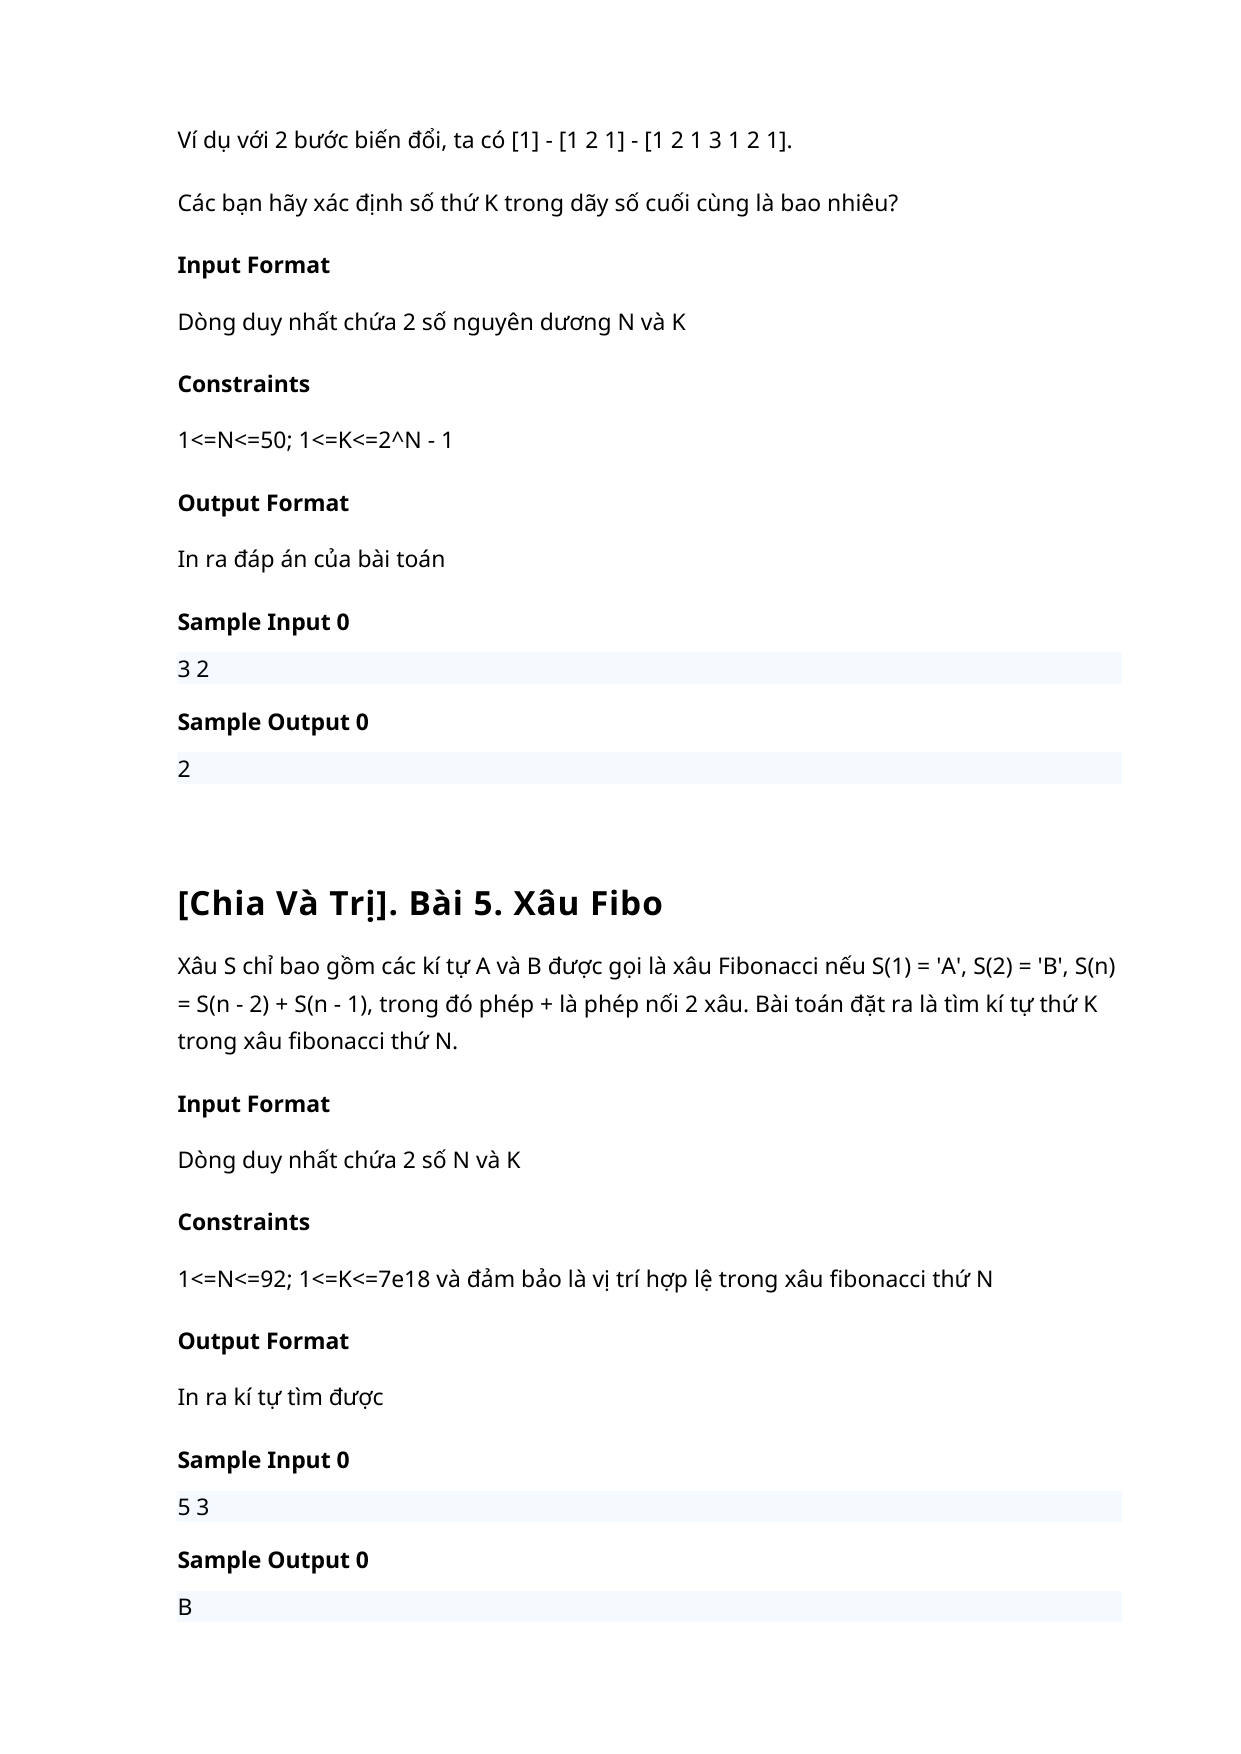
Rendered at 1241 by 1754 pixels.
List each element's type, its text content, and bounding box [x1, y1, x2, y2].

text Output Format [177, 1319, 1122, 1356]
text Sample Output 0 [177, 1537, 1122, 1575]
text Xâu S chỉ bao gồm các kí tự A và B được gọi là xâu Fibonacci nếu S(1) = 'A', S(2) = 'B', S(n) = S(n - 2) + S(n - 1), trong đó phép + là phép nối 2 xâu. Bài toán đặt ra là tìm kí tự thứ K trong xâu fibonacci thứ N. [177, 944, 1122, 1056]
text Input Format [177, 243, 1122, 281]
text Dòng duy nhất chứa 2 số nguyên dương N và K [177, 299, 1122, 337]
text [Chia Và Trị]. Bài 5. Xâu Fibo [177, 879, 1122, 925]
text Sample Output 0 [177, 699, 1122, 737]
text Input Format [177, 1081, 1122, 1119]
text Ví dụ với 2 bước biến đổi, ta có [1] - [1 2 1] - [1 2 1 3 1 2 1]. [177, 118, 1122, 156]
text In ra đáp án của bài toán [177, 537, 1122, 574]
text 5 3 [177, 1491, 1122, 1522]
text Constraints [177, 362, 1122, 399]
text Constraints [177, 1200, 1122, 1237]
text 2 [177, 752, 1122, 784]
text Các bạn hãy xác định số thứ K trong dãy số cuối cùng là bao nhiêu? [177, 181, 1122, 218]
text Sample Input 0 [177, 599, 1122, 637]
text 1<=N<=92; 1<=K<=7e18 và đảm bảo là vị trí hợp lệ trong xâu fibonacci thứ N [177, 1256, 1122, 1294]
text 3 2 [177, 652, 1122, 684]
text B [177, 1591, 1122, 1622]
text 1<=N<=50; 1<=K<=2^N - 1 [177, 418, 1122, 456]
text Output Format [177, 481, 1122, 518]
text Dòng duy nhất chứa 2 số N và K [177, 1137, 1122, 1175]
text Sample Input 0 [177, 1437, 1122, 1475]
text In ra kí tự tìm được [177, 1375, 1122, 1412]
